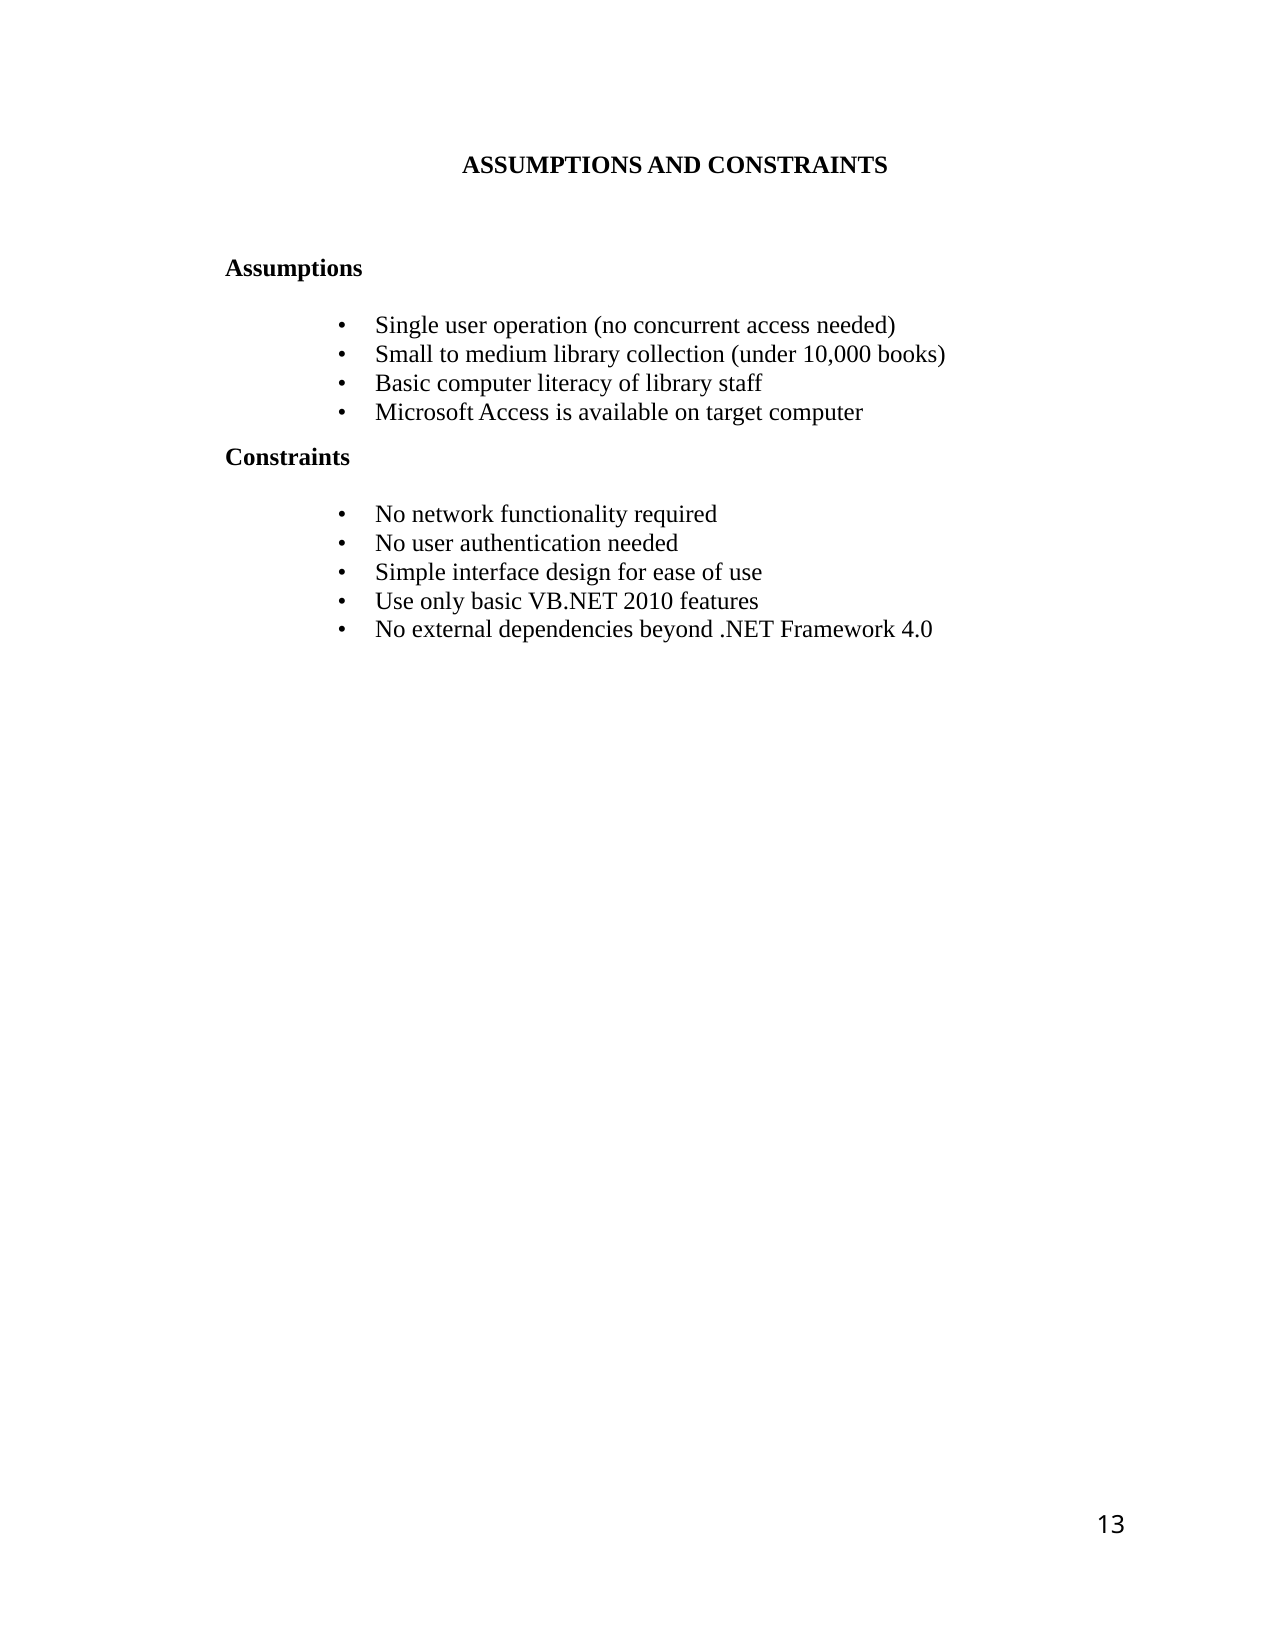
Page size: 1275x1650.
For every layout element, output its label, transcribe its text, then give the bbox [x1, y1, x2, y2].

list Use only basic VB.NET 2010 features [337, 586, 1125, 614]
list Microsoft Access is available on target computer [337, 397, 1125, 425]
list Simple interface design for ease of use [337, 557, 1125, 586]
text Assumptions [225, 253, 1125, 282]
list No network functionality required [337, 499, 1125, 528]
text ASSUMPTIONS AND CONSTRAINTS [225, 150, 1125, 179]
list Basic computer literacy of library staff [337, 368, 1125, 397]
text Constraints [225, 442, 1125, 471]
list No user authentication needed [337, 528, 1125, 557]
list Small to medium library collection (under 10,000 books) [337, 339, 1125, 368]
list No external dependencies beyond .NET Framework 4.0 [337, 614, 1125, 643]
list Single user operation (no concurrent access needed) [337, 310, 1125, 339]
